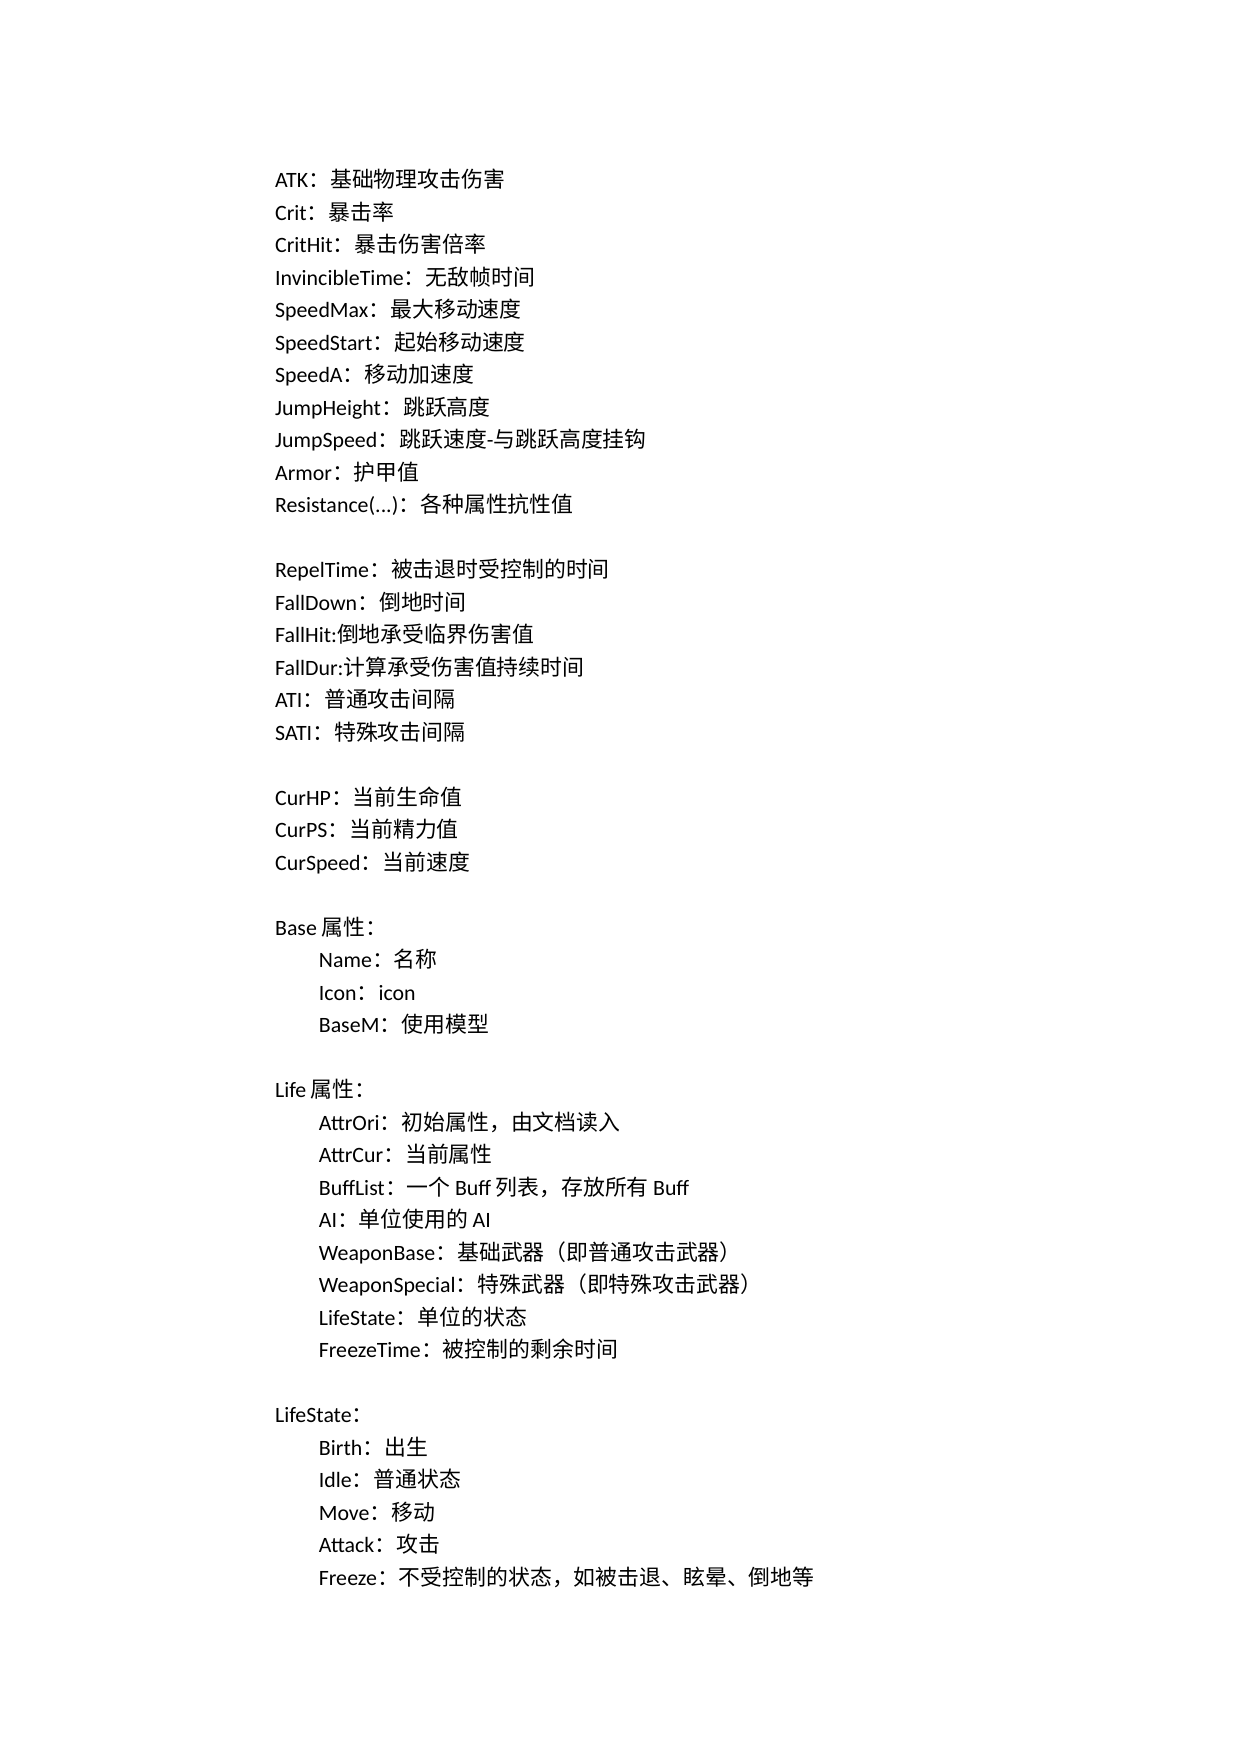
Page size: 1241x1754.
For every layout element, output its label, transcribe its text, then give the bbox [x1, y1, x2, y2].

text AttrCur：当前属性 [275, 1137, 1053, 1169]
text FallDown：倒地时间 [231, 584, 1053, 617]
text FreezeTime：被控制的剩余时间 [275, 1332, 1053, 1364]
text AI：单位使用的AI [275, 1202, 1053, 1234]
text JumpHeight：跳跃高度 [231, 389, 1053, 422]
text CritHit：暴击伤害倍率 [231, 227, 1053, 259]
text LifeState：单位的状态 [275, 1299, 1053, 1332]
text CurPS：当前精力值 [231, 812, 1053, 844]
text BuffList：一个Buff列表，存放所有Buff [275, 1169, 1053, 1202]
text Life属性： [231, 1072, 1053, 1104]
text CurHP：当前生命值 [231, 779, 1053, 812]
text Attack：攻击 [275, 1527, 1053, 1559]
text ATI：普通攻击间隔 [231, 682, 1053, 714]
text SpeedMax：最大移动速度 [231, 292, 1053, 324]
text Move：移动 [275, 1494, 1053, 1527]
text WeaponSpecial：特殊武器（即特殊攻击武器） [275, 1267, 1053, 1299]
text ATK：基础物理攻击伤害 [231, 162, 1053, 194]
text Idle：普通状态 [275, 1462, 1053, 1494]
text RepelTime：被击退时受控制的时间 [231, 552, 1053, 584]
text Crit：暴击率 [231, 194, 1053, 227]
text JumpSpeed：跳跃速度-与跳跃高度挂钩 [231, 422, 1053, 454]
text FallHit:倒地承受临界伤害值 [231, 617, 1053, 649]
text Armor：护甲值 [231, 454, 1053, 487]
text InvincibleTime：无敌帧时间 [231, 259, 1053, 292]
text Birth：出生 [275, 1429, 1053, 1462]
text Freeze：不受控制的状态，如被击退、眩晕、倒地等 [275, 1559, 1053, 1592]
text AttrOri：初始属性，由文档读入 [275, 1104, 1053, 1137]
text WeaponBase：基础武器（即普通攻击武器） [275, 1234, 1053, 1267]
text Base属性： [231, 909, 1053, 942]
text SATI：特殊攻击间隔 [231, 714, 1053, 747]
text Name：名称 [275, 942, 1053, 974]
text Resistance(...)：各种属性抗性值 [231, 487, 1053, 519]
text FallDur:计算承受伤害值持续时间 [231, 649, 1053, 682]
text BaseM：使用模型 [275, 1007, 1053, 1039]
text SpeedStart：起始移动速度 [231, 324, 1053, 357]
text LifeState： [231, 1397, 1053, 1429]
text CurSpeed：当前速度 [231, 844, 1053, 877]
text Icon：icon [275, 974, 1053, 1007]
text SpeedA：移动加速度 [231, 357, 1053, 389]
